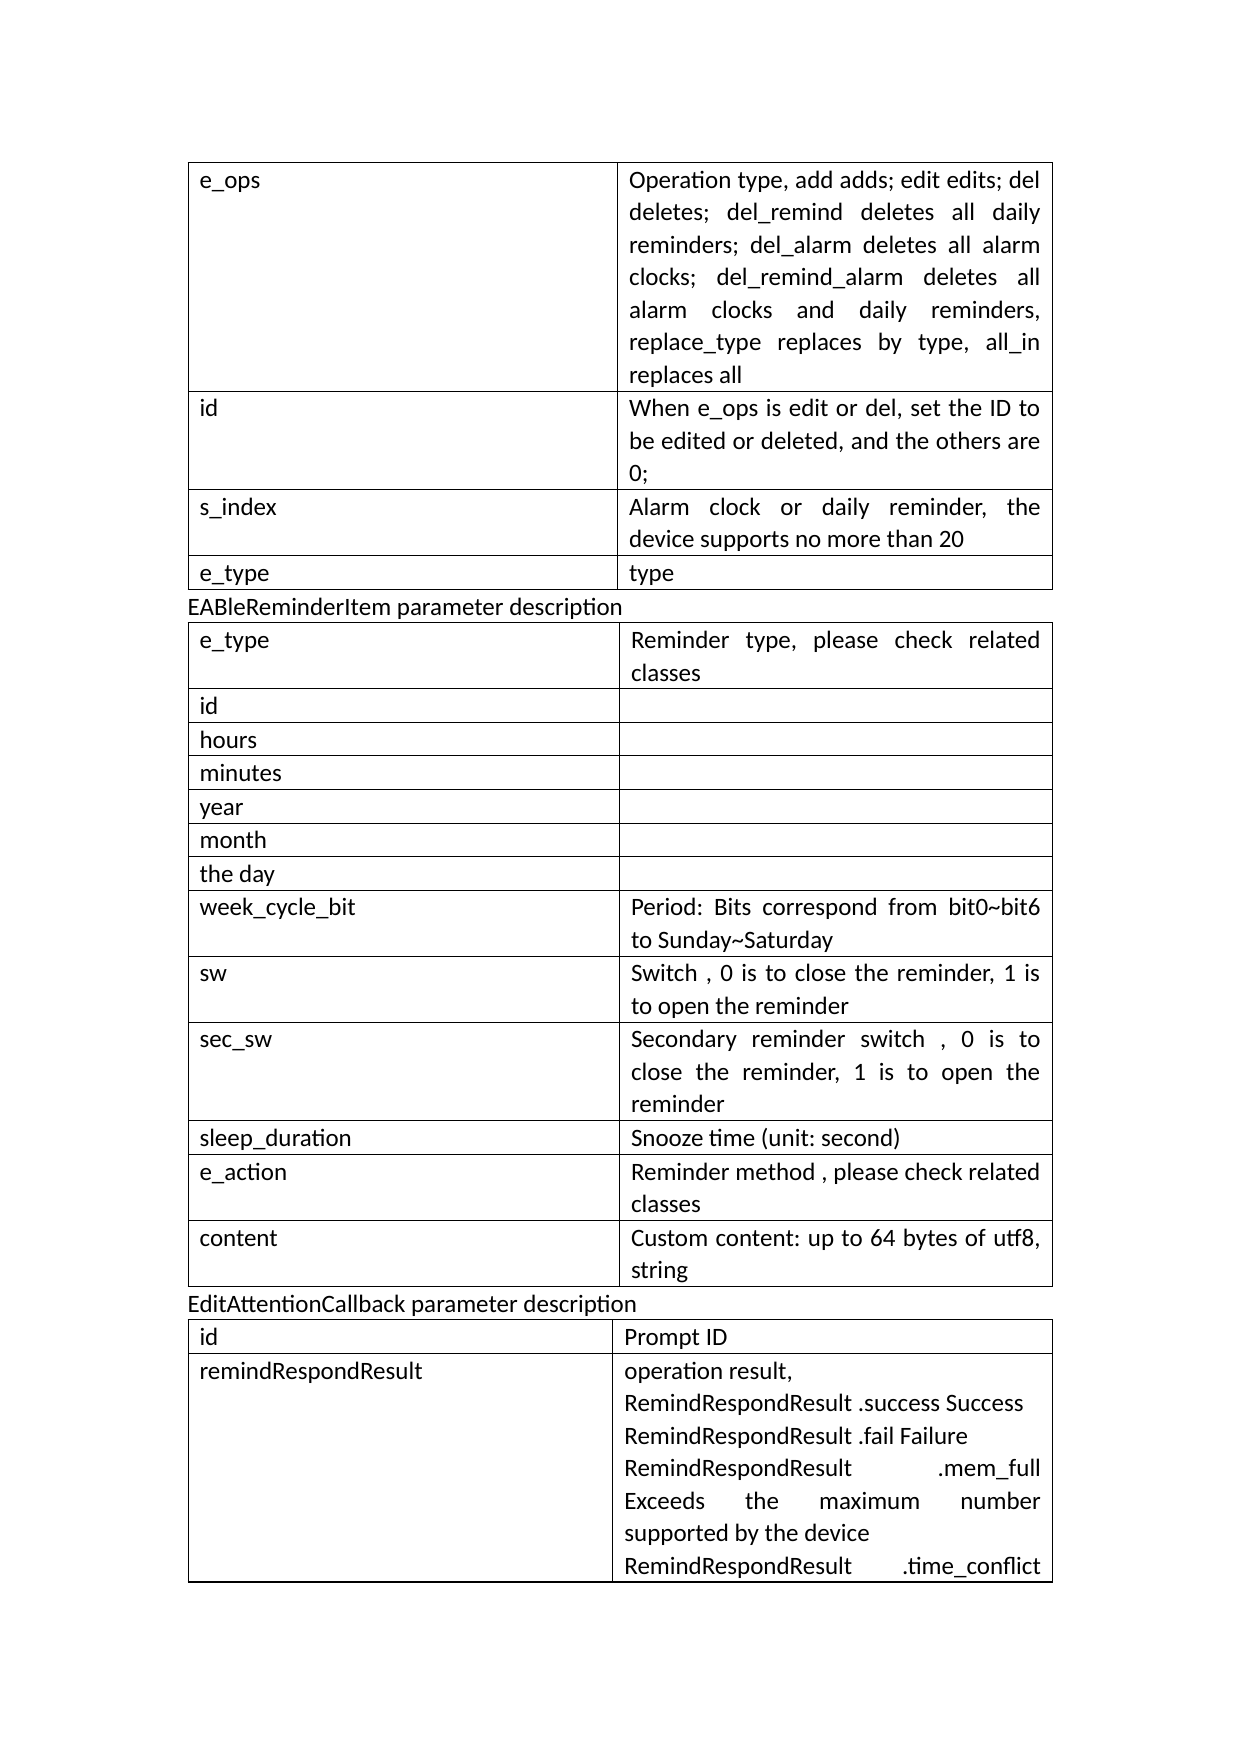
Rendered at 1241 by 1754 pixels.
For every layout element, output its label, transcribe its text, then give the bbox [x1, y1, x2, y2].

table_cell Custom content: up to 64 bytes of utf8, string [620, 1221, 1052, 1286]
table_cell Secondary reminder switch , 0 is to close the reminder, 1 is to open the reminder [620, 1023, 1052, 1120]
table_cell type [618, 556, 1052, 589]
table_cell Period: Bits correspond from bit0~bit6 to Sunday~Saturday [620, 891, 1052, 956]
table_cell minutes [189, 756, 619, 789]
text EditAttentionCallback parameter description [187, 1287, 1053, 1319]
table_cell [620, 790, 1052, 822]
table_cell Snooze time (unit: second) [620, 1121, 1052, 1154]
table_cell [620, 723, 1052, 755]
table_cell When e_ops is edit or del, set the ID to be edited or deleted, and the others are 0; [618, 392, 1052, 489]
table_header e_ops [189, 163, 617, 391]
table_cell sw [189, 957, 619, 1022]
table_cell e_type [189, 556, 617, 589]
table_cell month [189, 824, 619, 856]
table_header Prompt ID [613, 1320, 1052, 1353]
table_cell id [189, 689, 619, 722]
table_cell sec_sw [189, 1023, 619, 1120]
table_cell id [189, 392, 617, 489]
text EABleReminderItem parameter description [187, 590, 1053, 622]
table_cell Reminder method , please check related classes [620, 1155, 1052, 1220]
table_cell sleep_duration [189, 1121, 619, 1154]
table_header Reminder type, please check related classes [620, 623, 1052, 688]
table_cell Alarm clock or daily reminder, the device supports no more than 20 [618, 490, 1052, 555]
table_cell [620, 824, 1052, 856]
table_cell [620, 756, 1052, 789]
table_cell remindRespondResult [189, 1354, 612, 1581]
table_cell the day [189, 857, 619, 889]
table_cell [620, 857, 1052, 889]
table_cell year [189, 790, 619, 822]
table_cell week_cycle_bit [189, 891, 619, 956]
table_cell hours [189, 723, 619, 755]
table_header id [189, 1320, 612, 1353]
table_cell s_index [189, 490, 617, 555]
table_cell content [189, 1221, 619, 1286]
table_cell [620, 689, 1052, 722]
table_cell Switch , 0 is to close the reminder, 1 is to open the reminder [620, 957, 1052, 1022]
table_header e_type [189, 623, 619, 688]
table_cell e_action [189, 1155, 619, 1220]
table_header Operation type, add adds; edit edits; del deletes; del_remind deletes all daily reminders; del_alarm deletes all alarm clocks; del_remind_alarm deletes all alarm clocks and daily reminders, replace_type replaces by type, all_in replaces all [618, 163, 1052, 391]
